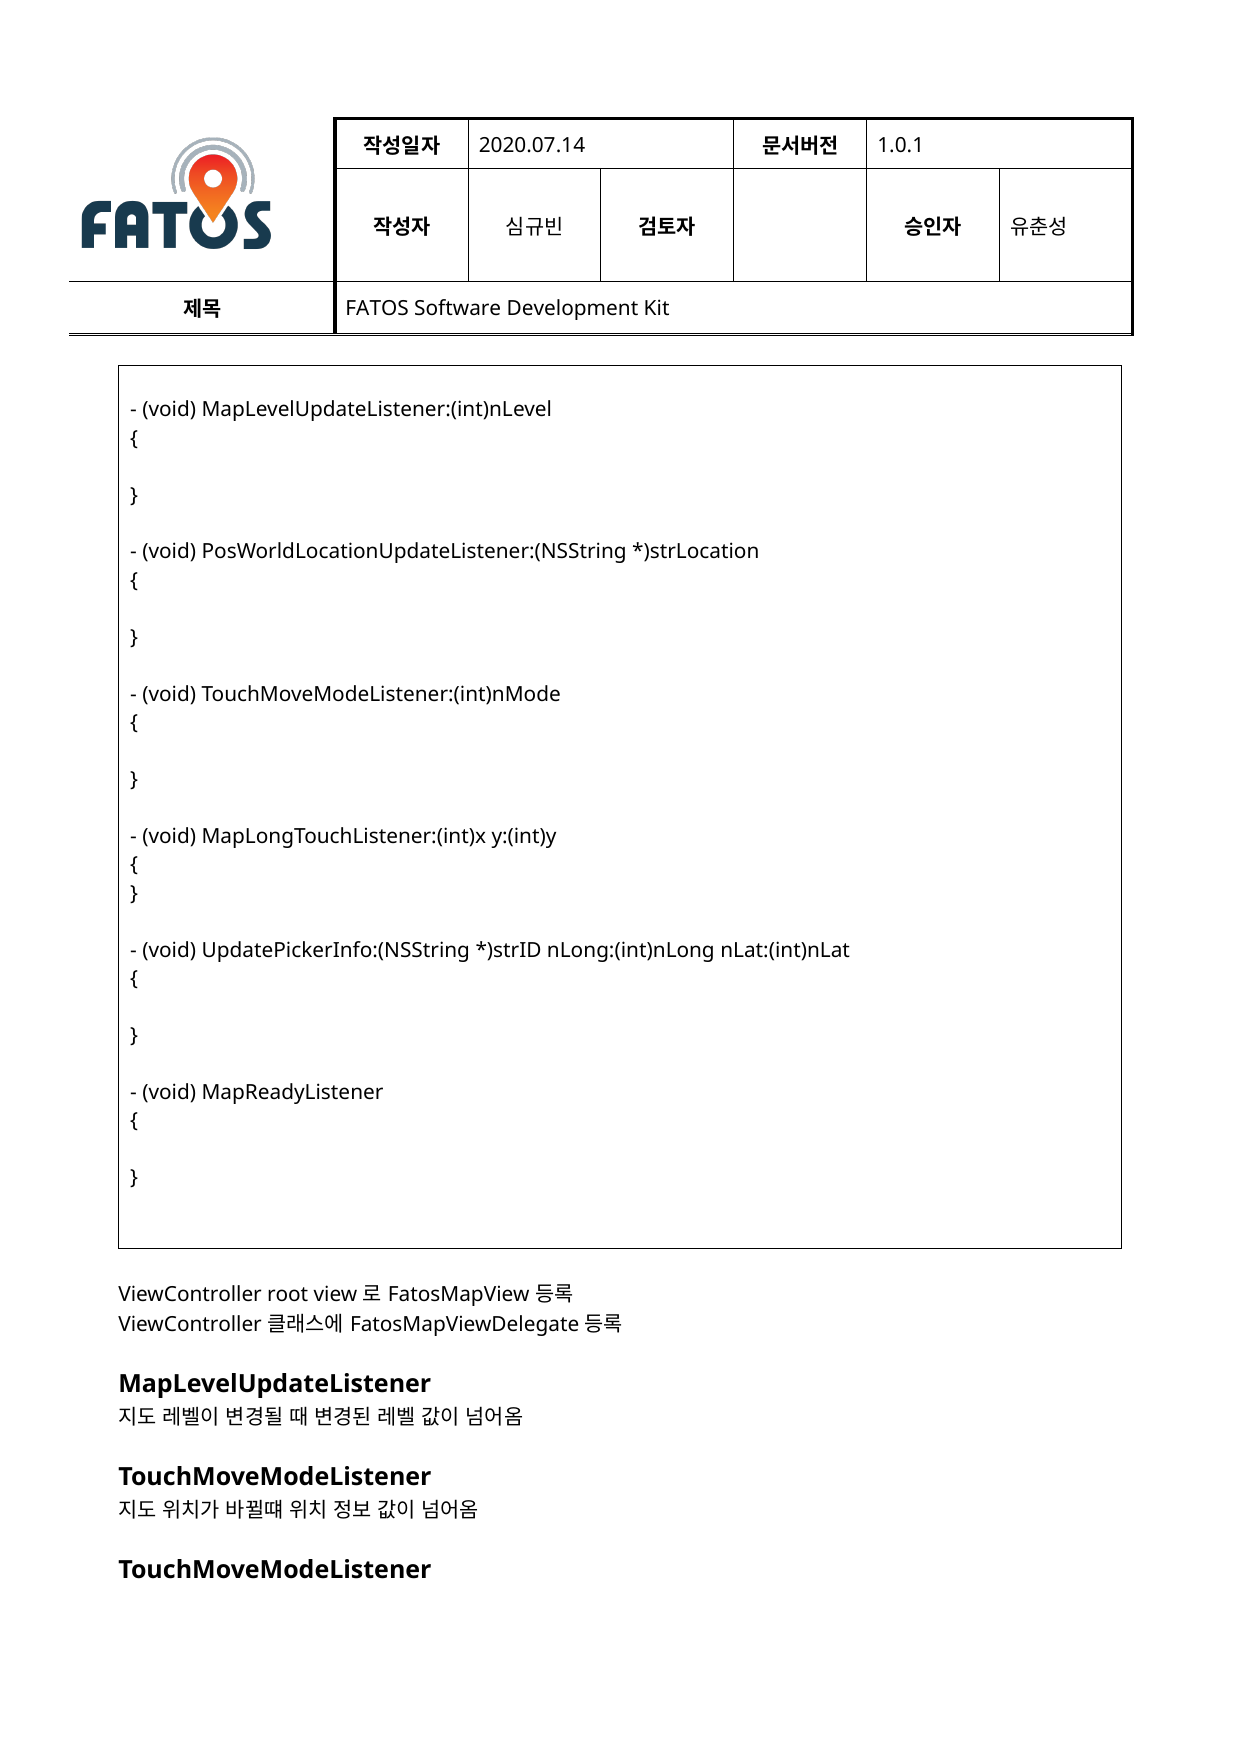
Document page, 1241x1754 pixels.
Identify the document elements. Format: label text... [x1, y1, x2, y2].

text TouchMoveModeListener [118, 1551, 1122, 1586]
text 지도 레벨이 변경될 때 변경된 레벨 값이 넘어옴 [118, 1400, 1122, 1430]
text 지도 위치가 바뀔떄 위치 정보 값이 넘어옴 [118, 1493, 1122, 1523]
picture [79, 135, 272, 251]
text ViewController root view 로 FatosMapView 등록 [118, 1277, 1122, 1307]
text MapLevelUpdateListener [118, 1366, 1122, 1400]
text TouchMoveModeListener [118, 1459, 1122, 1493]
text ViewController 클래스에 FatosMapViewDelegate 등록 [118, 1307, 1122, 1338]
